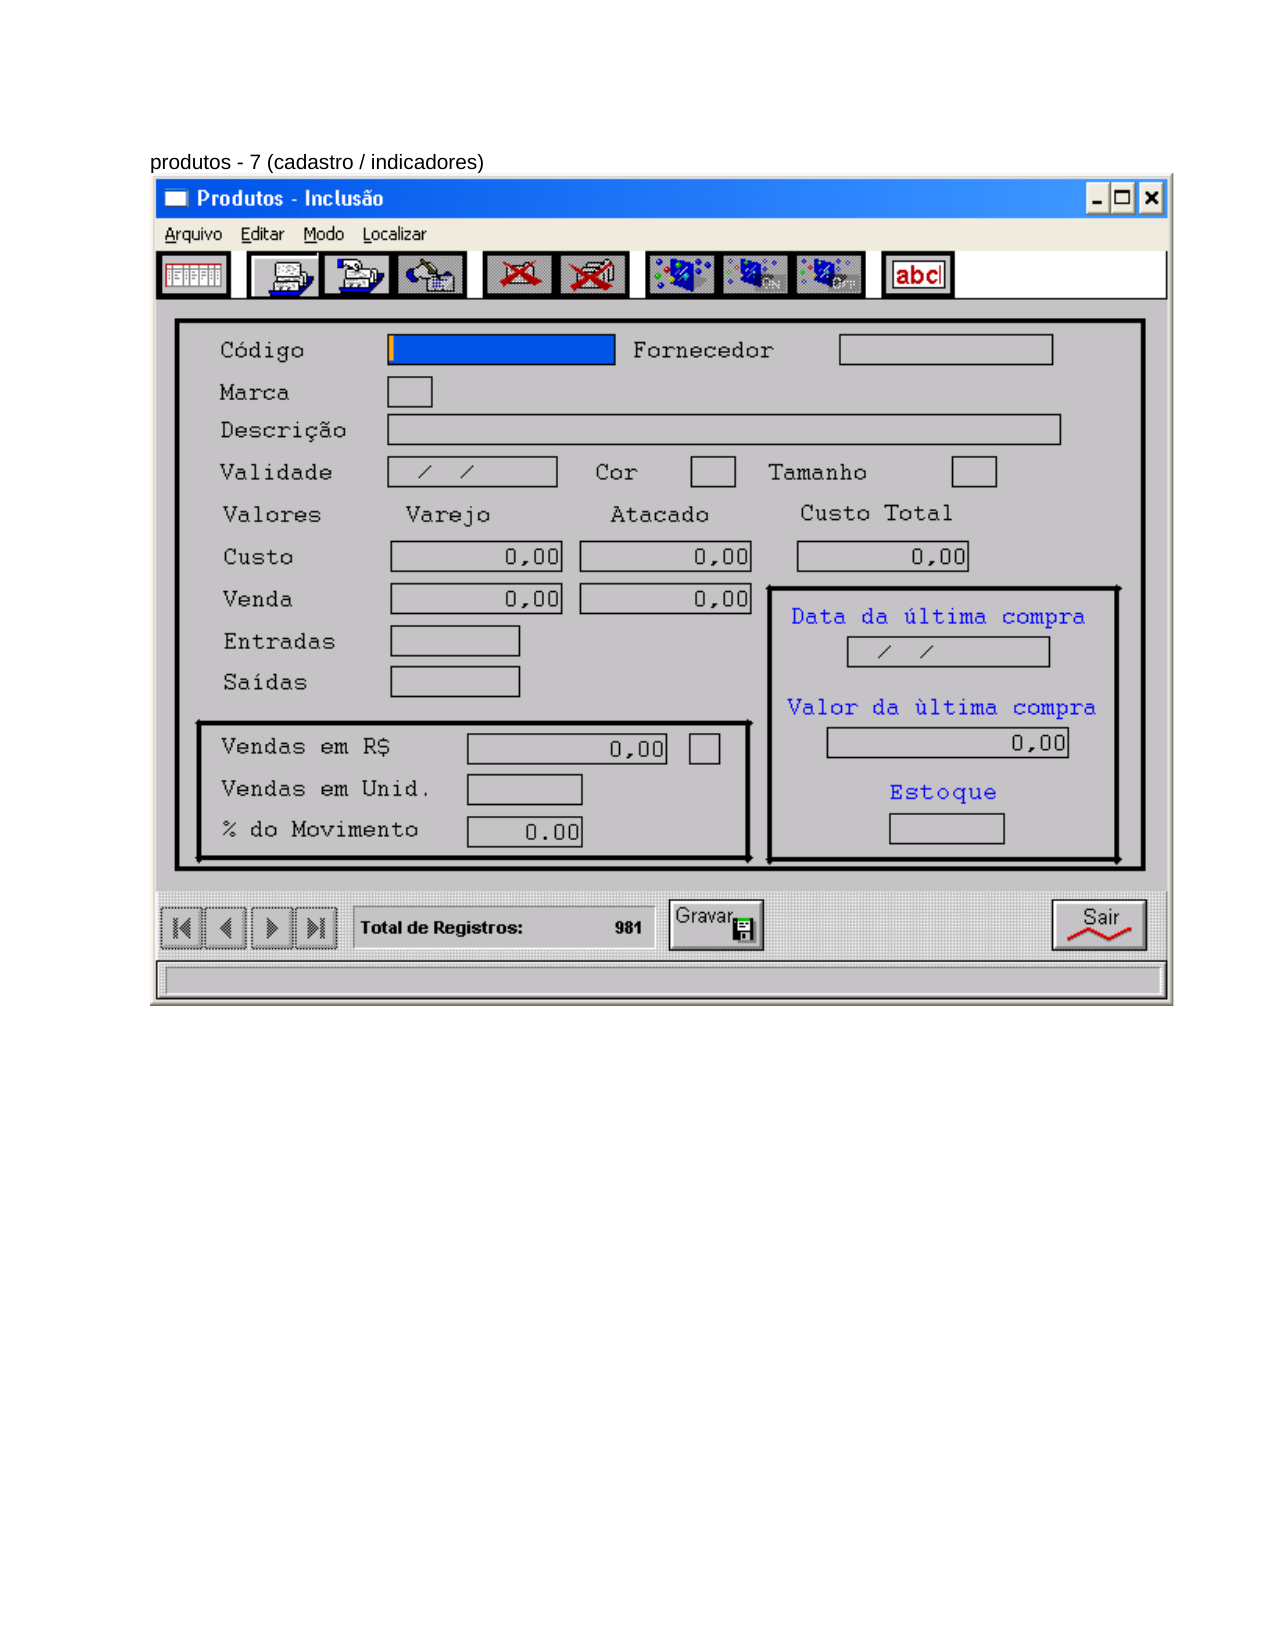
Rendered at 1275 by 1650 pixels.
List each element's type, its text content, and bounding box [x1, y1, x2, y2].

text produtos - 7 (cadastro / indicadores) [150, 150, 1125, 173]
picture [150, 173, 1174, 1006]
